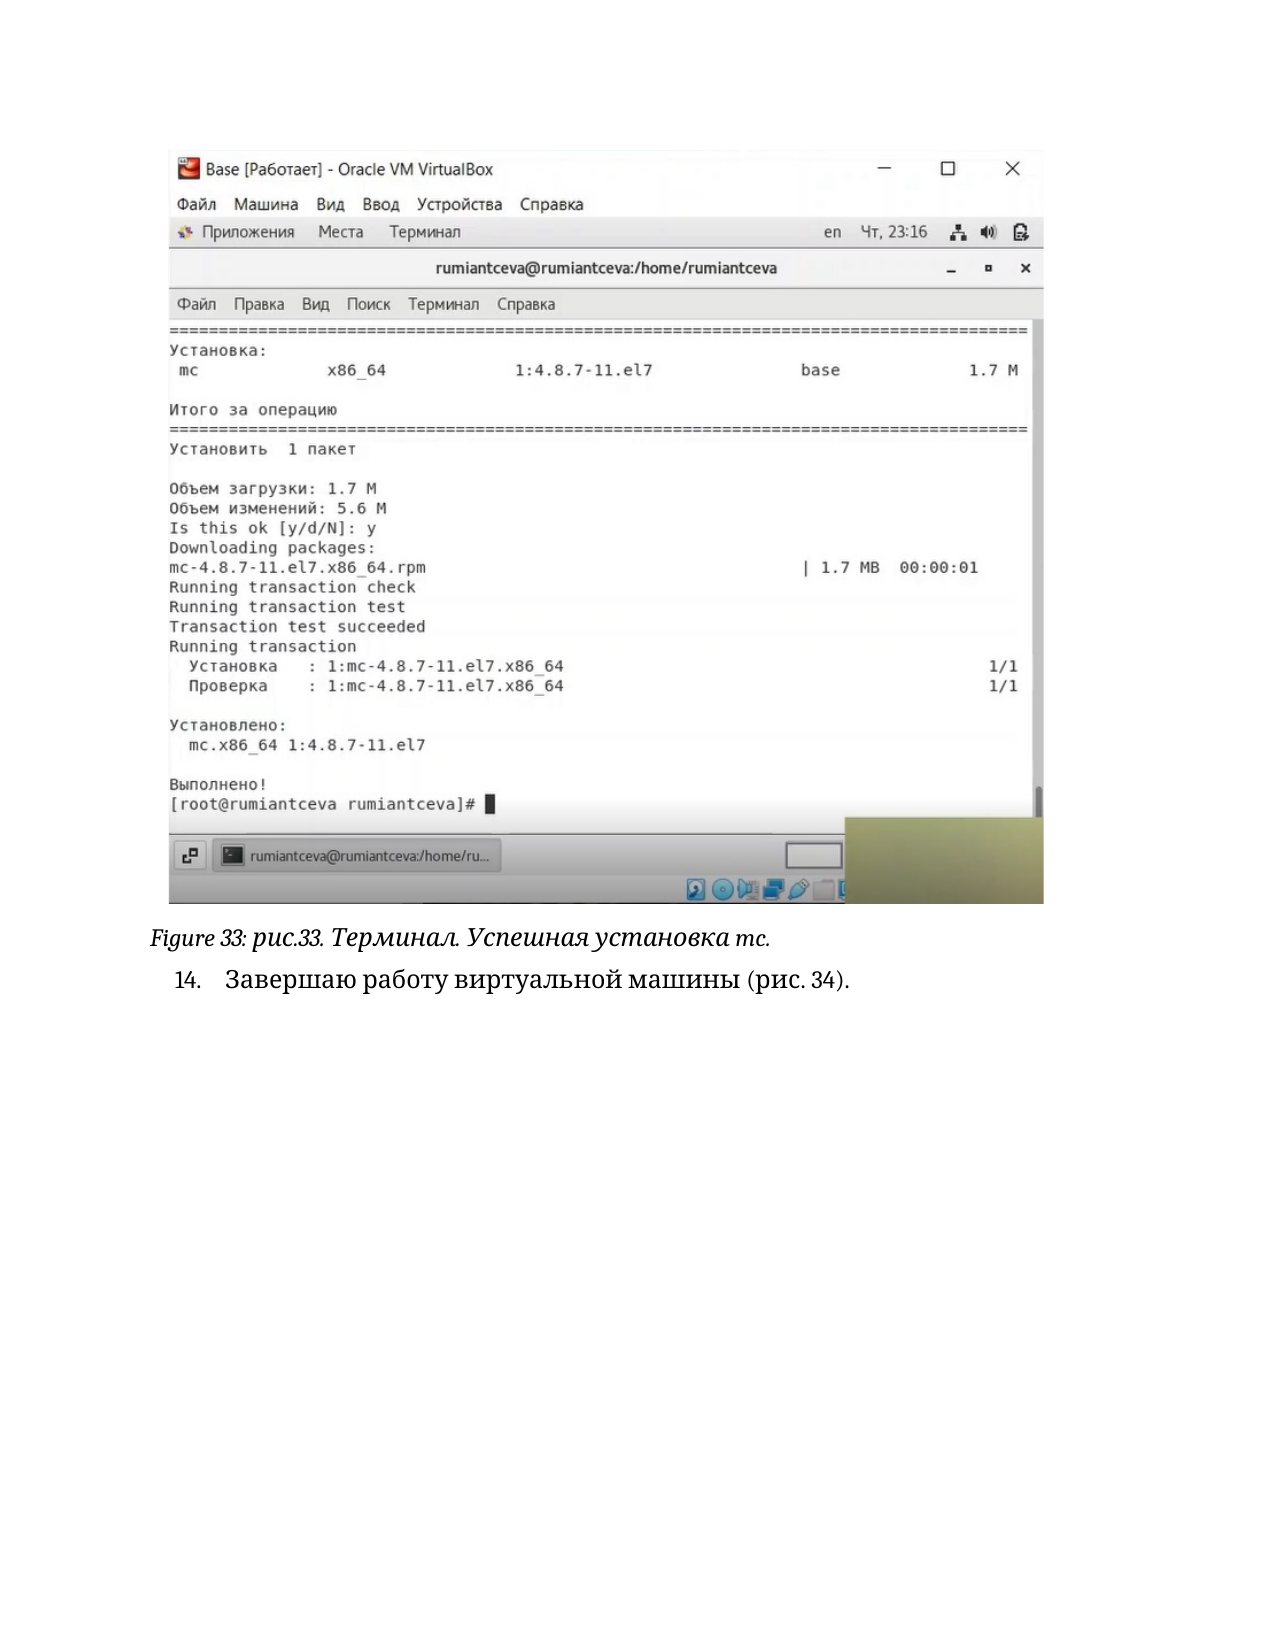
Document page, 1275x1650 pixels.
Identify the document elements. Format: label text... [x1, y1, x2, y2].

picture [168, 150, 1044, 904]
list Завершаю работу виртуальной машины (рис. 34). [175, 966, 1125, 994]
text Figure 33: рис.33. Терминал. Успешная установка mc. [150, 924, 1125, 953]
